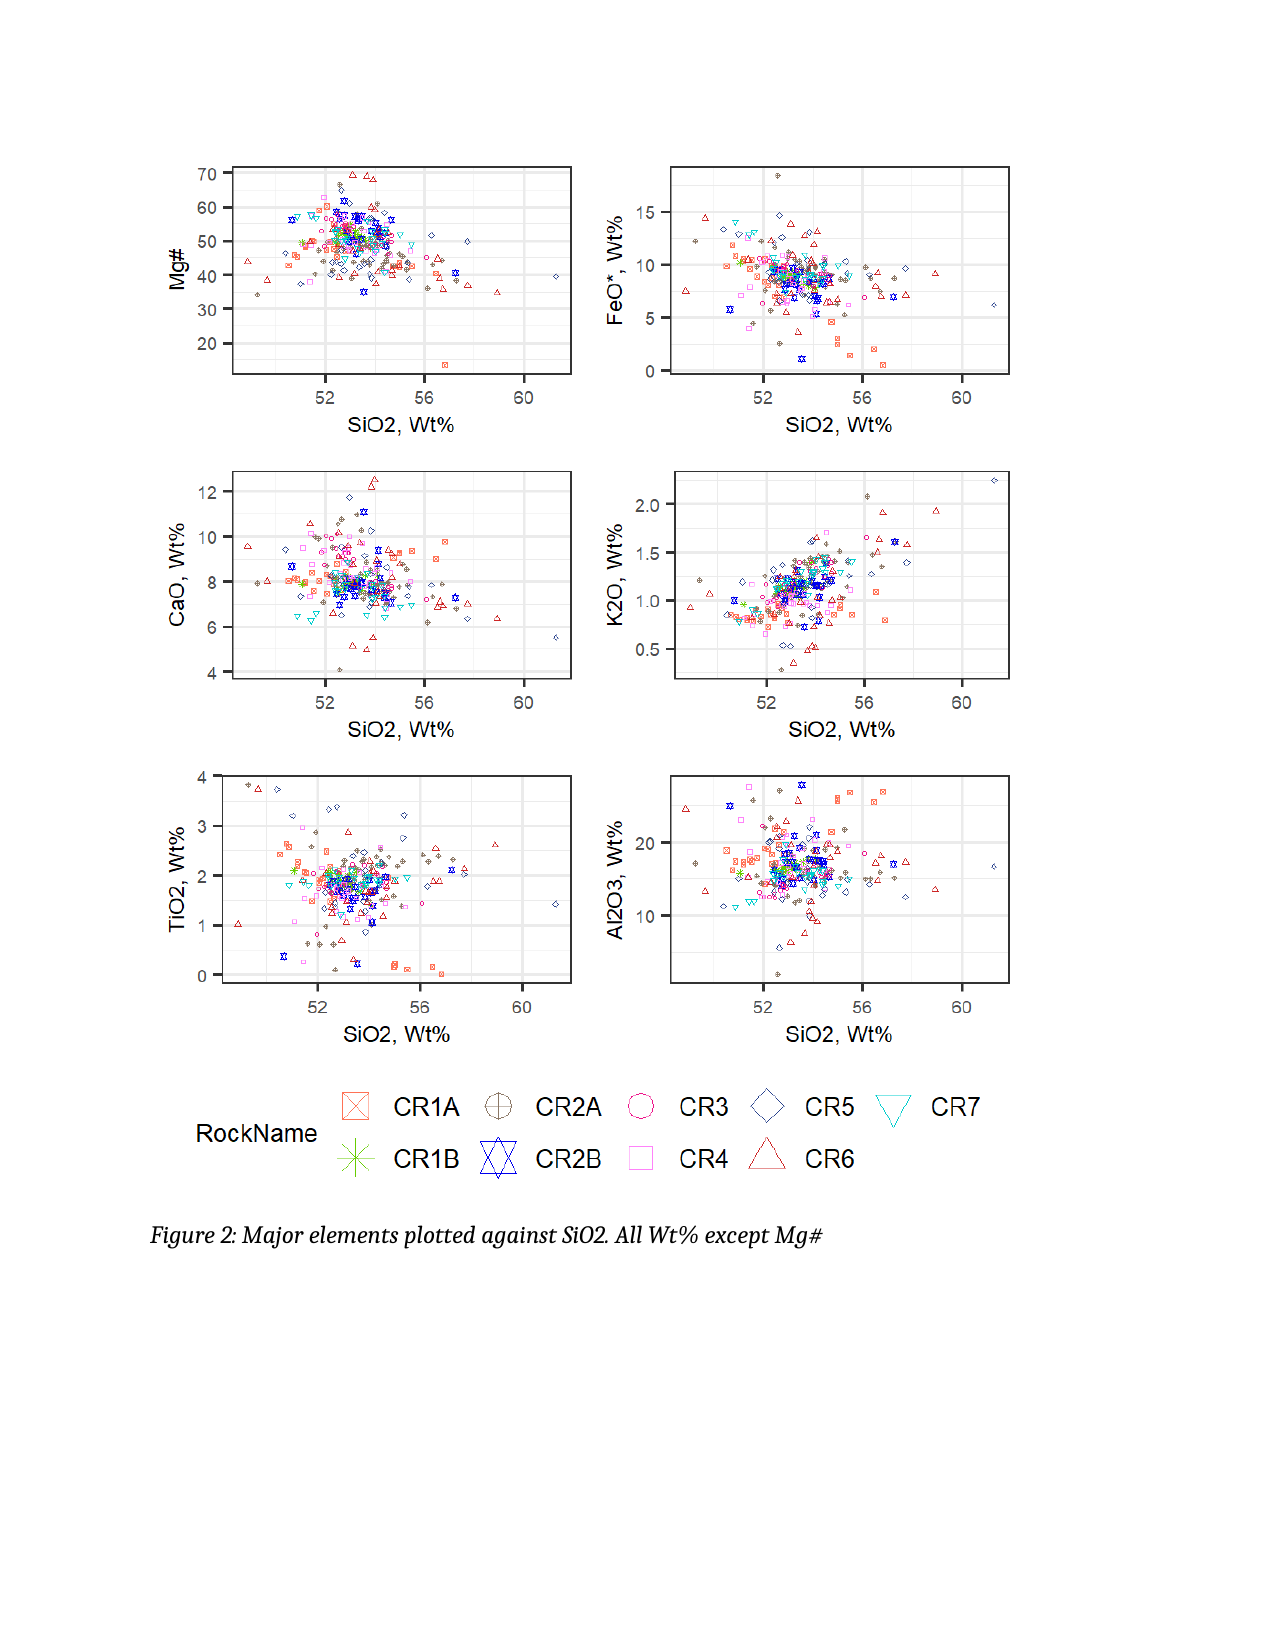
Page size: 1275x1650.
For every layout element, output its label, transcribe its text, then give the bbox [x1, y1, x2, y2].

picture [150, 150, 1025, 1200]
text Figure 2: Major elements plotted against SiO2. All Wt% except Mg# [150, 1221, 1125, 1249]
